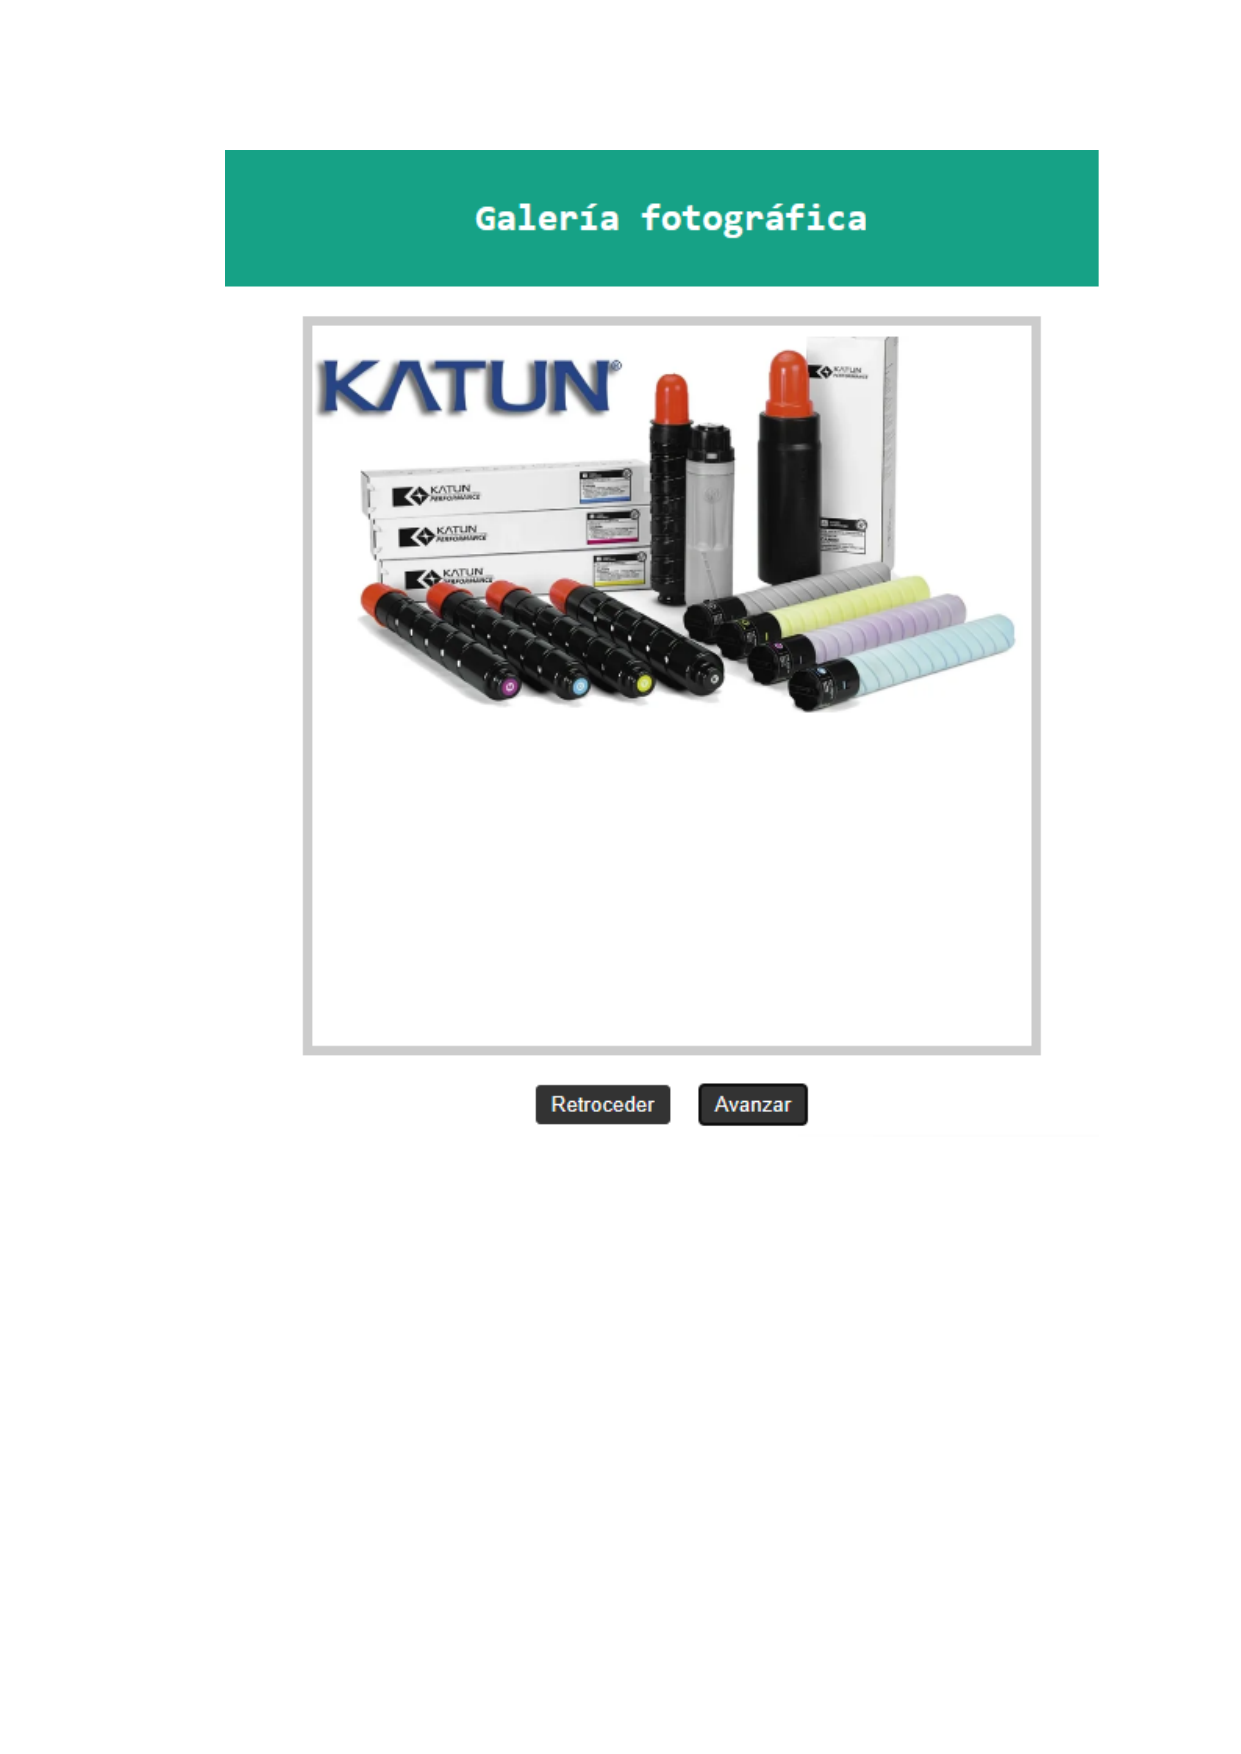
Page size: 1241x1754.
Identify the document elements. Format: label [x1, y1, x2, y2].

picture [225, 150, 1099, 1137]
